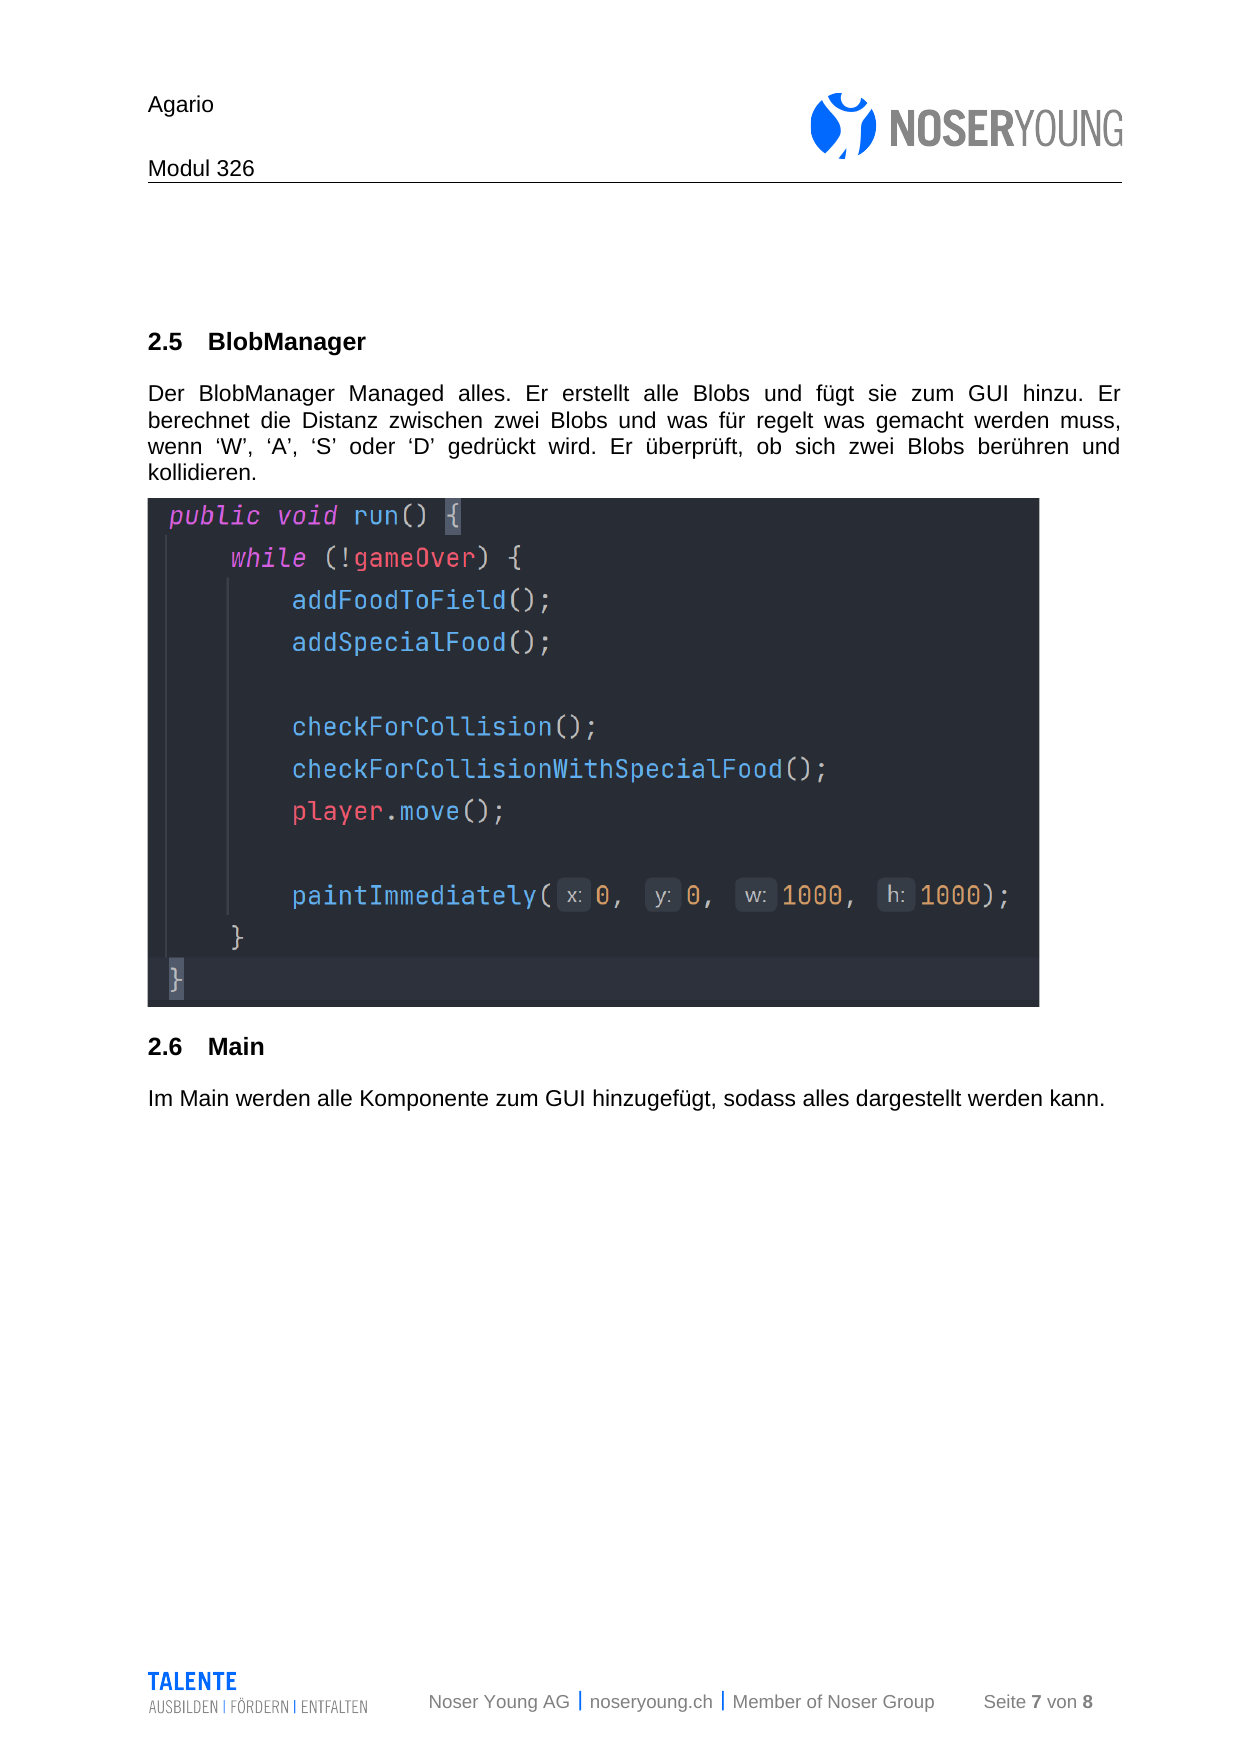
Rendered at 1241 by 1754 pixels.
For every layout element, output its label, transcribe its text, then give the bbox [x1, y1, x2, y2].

picture [147, 1668, 368, 1717]
text Der BlobManager Managed alles. Er erstellt alle Blobs und fügt sie zum GUI hinzu. Er berechnet die Distanz zwischen zwei Blobs und was für regelt was gemacht werden muss, wenn ‘W’, ‘A’, ‘S’ oder ‘D’ gedrückt wird. Er überprüft, ob sich zwei Blobs berühren und kollidieren. [148, 380, 1122, 486]
subtitle BlobManager [148, 326, 1122, 355]
picture [810, 93, 1123, 159]
picture [147, 498, 1040, 1007]
text Im Main werden alle Komponente zum GUI hinzugefügt, sodass alles dargestellt werden kann. [148, 1085, 1122, 1112]
subtitle Main [148, 1031, 1122, 1060]
